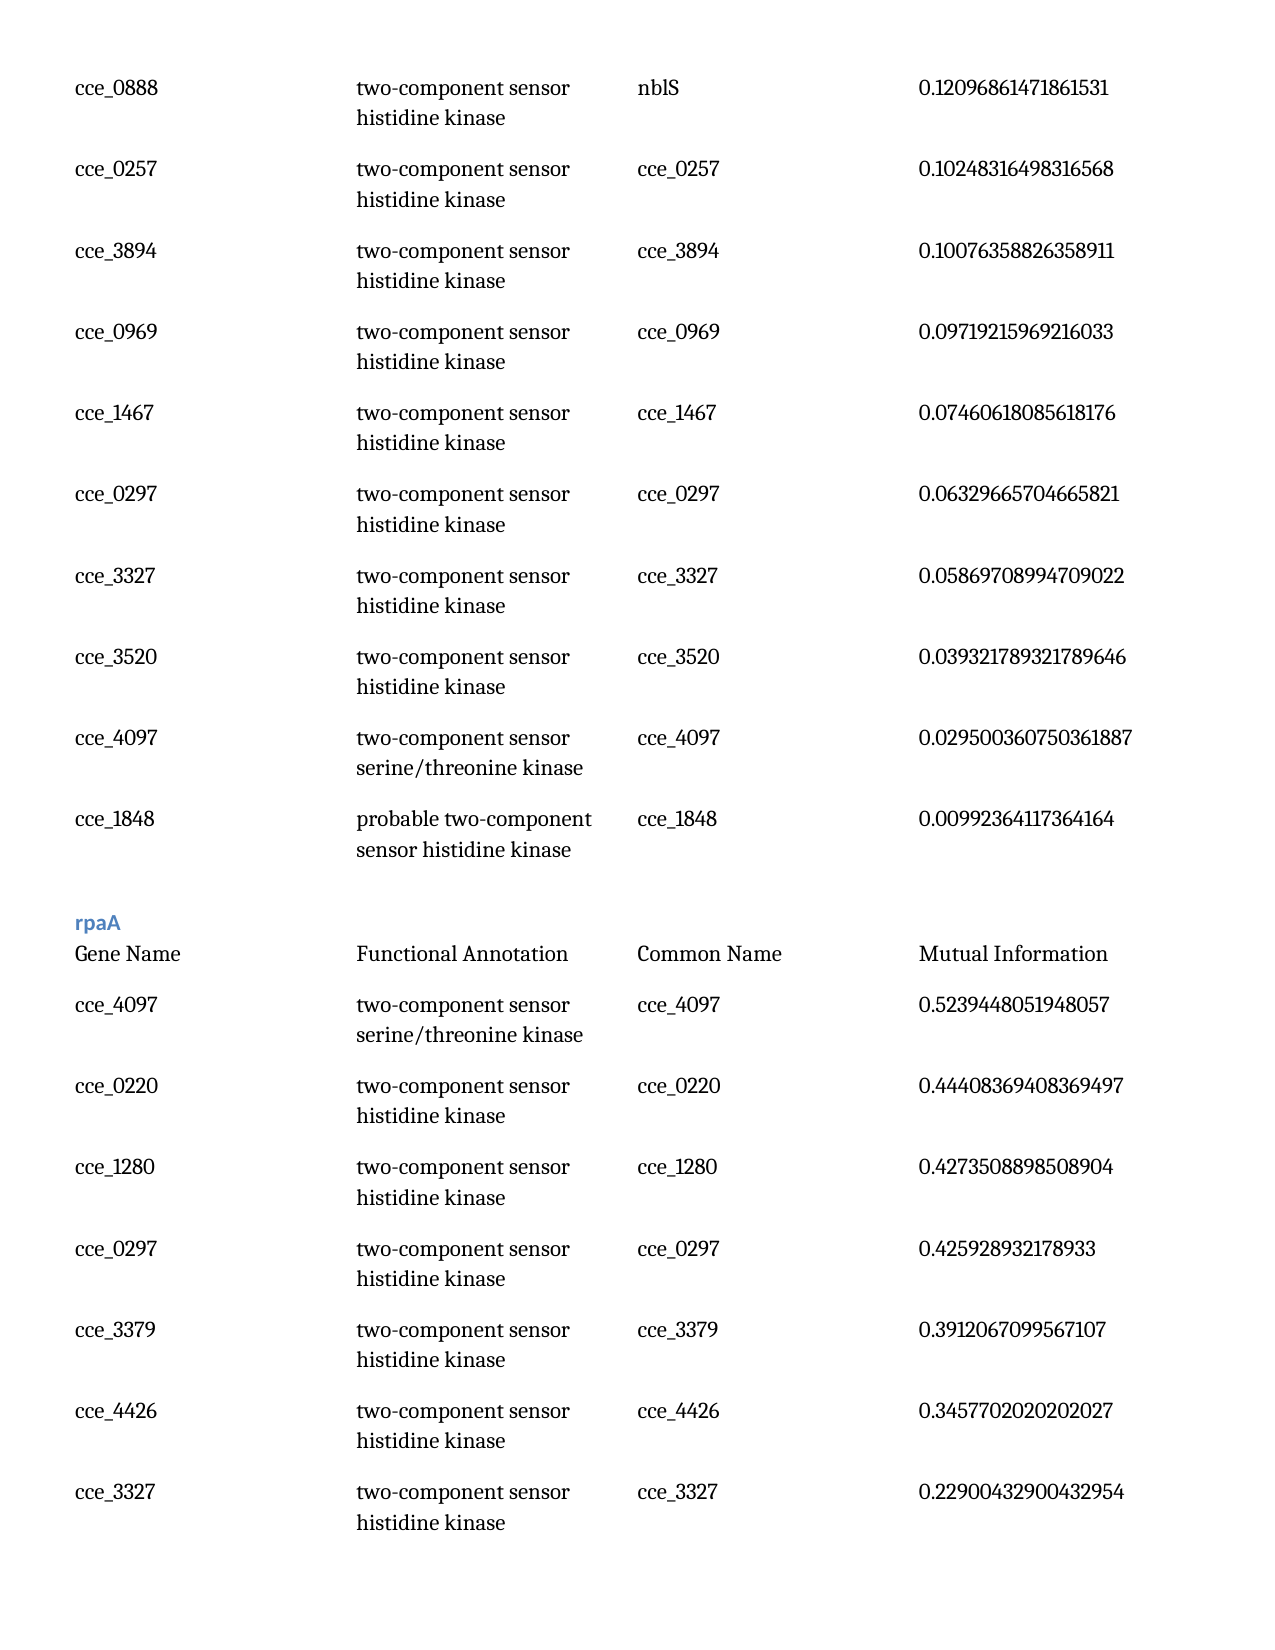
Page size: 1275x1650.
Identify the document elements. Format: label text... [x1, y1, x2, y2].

table_cell two-component sensor histidine kinase [345, 481, 626, 562]
table_cell 0.09719215969216033 [908, 319, 1189, 400]
table_cell cce_1467 [626, 400, 907, 481]
table_cell cce_3379 [64, 1317, 345, 1398]
table_cell 0.5239448051948057 [908, 992, 1189, 1073]
table_cell 0.07460618085618176 [908, 400, 1189, 481]
table_cell cce_1848 [64, 806, 345, 887]
table_cell 0.05869708994709022 [908, 563, 1189, 644]
table_header Common Name [626, 941, 907, 992]
table_cell cce_3894 [64, 238, 345, 319]
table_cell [345, 1479, 626, 1560]
table_cell probable two-component sensor histidine kinase [345, 806, 626, 887]
table_cell two-component sensor histidine kinase [345, 644, 626, 725]
table_header Mutual Information [908, 941, 1189, 992]
table_cell cce_4097 [626, 725, 907, 806]
table_cell cce_3327 [626, 563, 907, 644]
table_cell nblS [626, 75, 907, 156]
table_cell cce_0297 [626, 1235, 907, 1317]
table_cell 0.12096861471861531 [908, 75, 1189, 156]
table_cell cce_0297 [64, 481, 345, 562]
table_cell cce_3520 [626, 644, 907, 725]
table_cell cce_0888 [64, 75, 345, 156]
table_cell cce_1280 [64, 1154, 345, 1235]
table_cell cce_4097 [626, 992, 907, 1073]
table_cell two-component sensor histidine kinase [345, 1317, 626, 1398]
table_header Functional Annotation [345, 941, 626, 992]
table_cell two-component sensor serine/threonine kinase [345, 725, 626, 806]
table_cell cce_1848 [626, 806, 907, 887]
table_cell cce_3894 [626, 238, 907, 319]
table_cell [345, 75, 626, 156]
table_cell cce_0257 [626, 156, 907, 237]
table_cell cce_4426 [64, 1398, 345, 1479]
table_cell two-component sensor histidine kinase [345, 1398, 626, 1479]
table_cell cce_3520 [64, 644, 345, 725]
table_cell two-component sensor histidine kinase [345, 400, 626, 481]
table_cell cce_4097 [64, 992, 345, 1073]
table_cell cce_4097 [64, 725, 345, 806]
subtitle rpaA [75, 908, 1200, 936]
table_cell two-component sensor serine/threonine kinase [345, 992, 626, 1073]
table_cell cce_0257 [64, 156, 345, 237]
table_cell two-component sensor histidine kinase [345, 1235, 626, 1317]
table_cell 0.10076358826358911 [908, 238, 1189, 319]
table_cell cce_3327 [626, 1479, 907, 1560]
table_cell cce_1467 [64, 400, 345, 481]
table_cell 0.039321789321789646 [908, 644, 1189, 725]
table_cell cce_0969 [64, 319, 345, 400]
table_cell two-component sensor histidine kinase [345, 156, 626, 237]
table_cell two-component sensor histidine kinase [345, 1073, 626, 1154]
table_cell 0.3457702020202027 [908, 1398, 1189, 1479]
table_cell 0.029500360750361887 [908, 725, 1189, 806]
table_cell 0.3912067099567107 [908, 1317, 1189, 1398]
table_cell cce_3327 [64, 563, 345, 644]
table_cell cce_0220 [64, 1073, 345, 1154]
table_header Gene Name [64, 941, 345, 992]
table_cell cce_4426 [626, 1398, 907, 1479]
table_cell cce_3379 [626, 1317, 907, 1398]
table_cell 0.22900432900432954 [908, 1479, 1189, 1560]
table_cell cce_0297 [64, 1235, 345, 1317]
table_cell 0.4273508898508904 [908, 1154, 1189, 1235]
table_cell 0.10248316498316568 [908, 156, 1189, 237]
table_cell two-component sensor histidine kinase [345, 319, 626, 400]
table_cell cce_0220 [626, 1073, 907, 1154]
table_cell 0.06329665704665821 [908, 481, 1189, 562]
table_cell 0.425928932178933 [908, 1235, 1189, 1317]
table_cell two-component sensor histidine kinase [345, 238, 626, 319]
table_cell cce_0969 [626, 319, 907, 400]
table_cell cce_1280 [626, 1154, 907, 1235]
table_cell two-component sensor histidine kinase [345, 1154, 626, 1235]
table_cell cce_3327 [64, 1479, 345, 1560]
table_cell cce_0297 [626, 481, 907, 562]
table_cell 0.00992364117364164 [908, 806, 1189, 887]
table_cell 0.44408369408369497 [908, 1073, 1189, 1154]
table_cell two-component sensor histidine kinase [345, 563, 626, 644]
